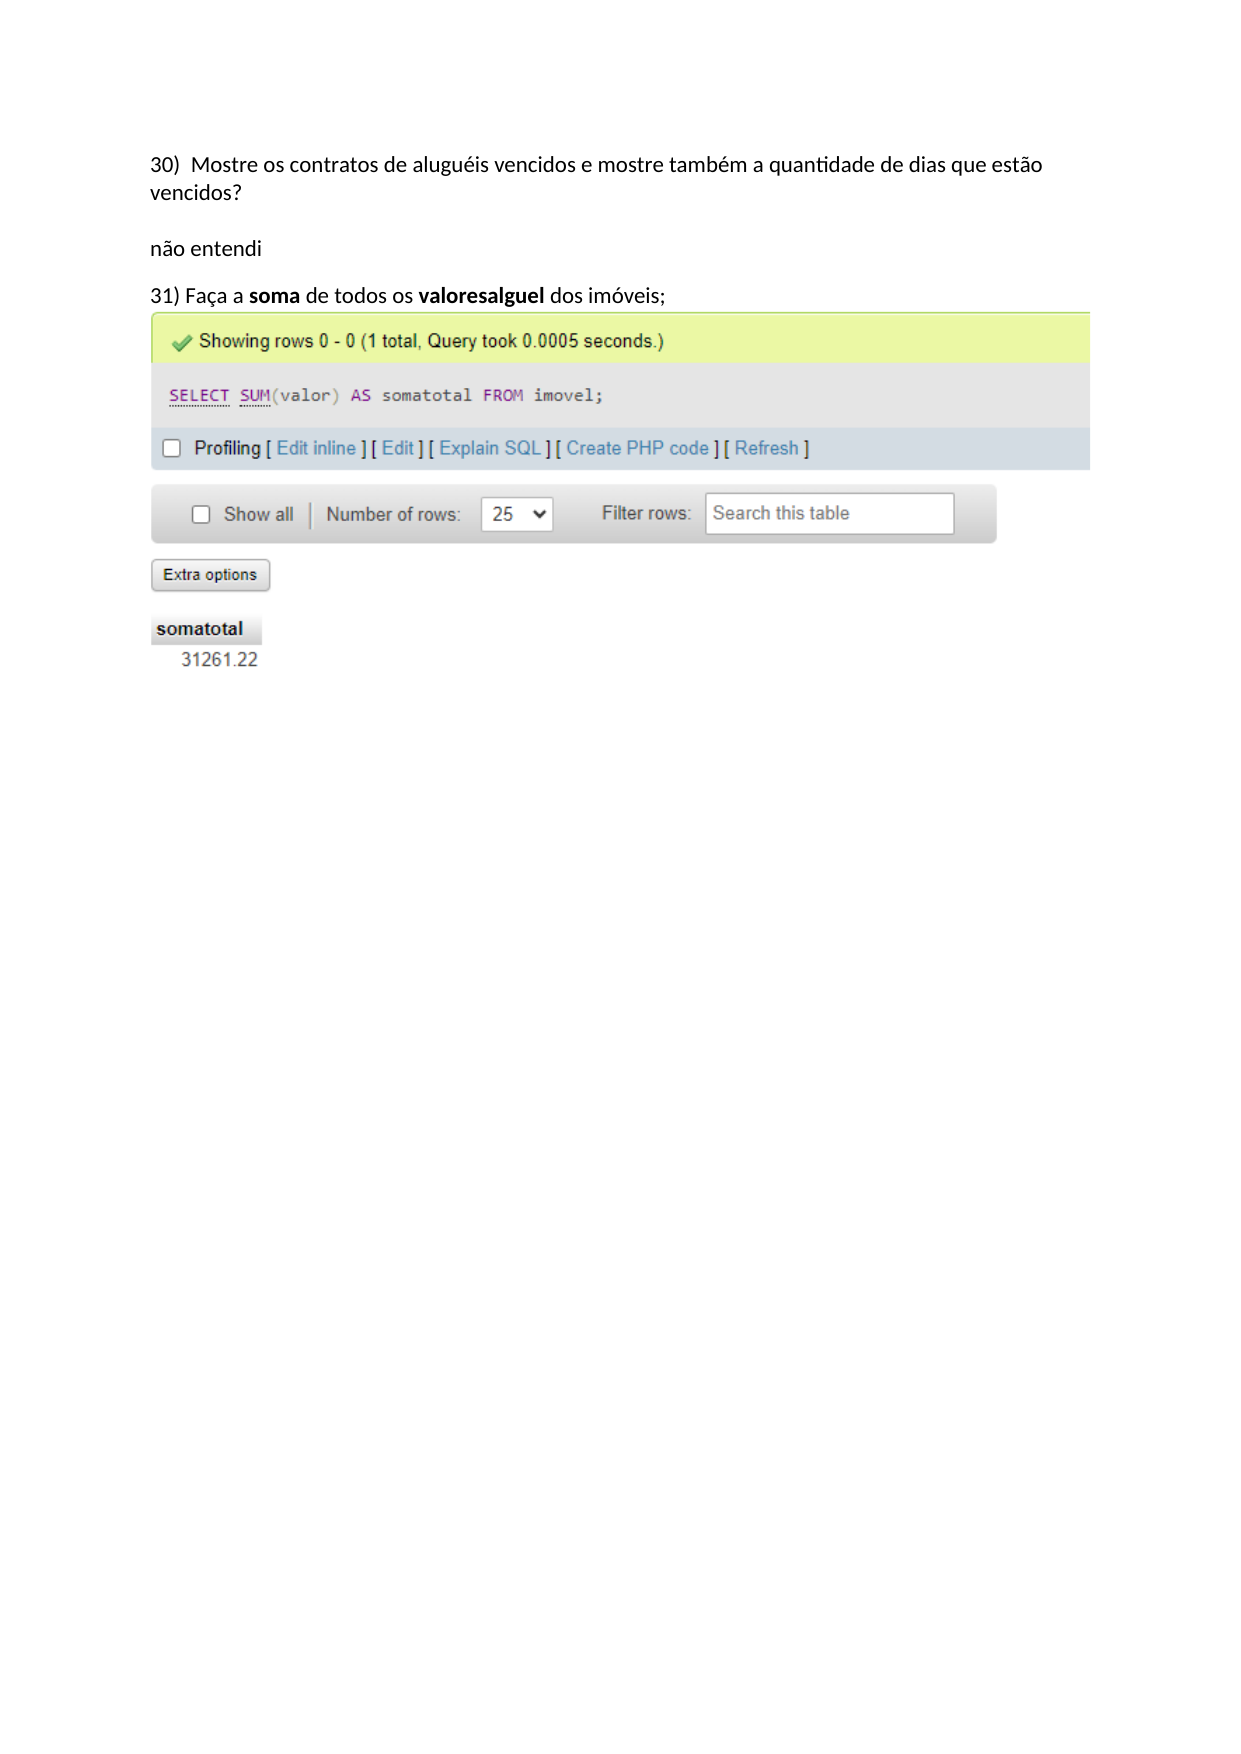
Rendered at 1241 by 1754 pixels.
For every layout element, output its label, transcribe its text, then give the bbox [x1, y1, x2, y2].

text 31) Faça a soma de todos os valoresalguel dos imóveis; [150, 281, 1090, 308]
text não entendi [150, 234, 1090, 262]
text 30) Mostre os contratos de aluguéis vencidos e mostre também a quantidade de dias que estão vencidos? [150, 150, 1090, 206]
picture [150, 308, 1091, 672]
